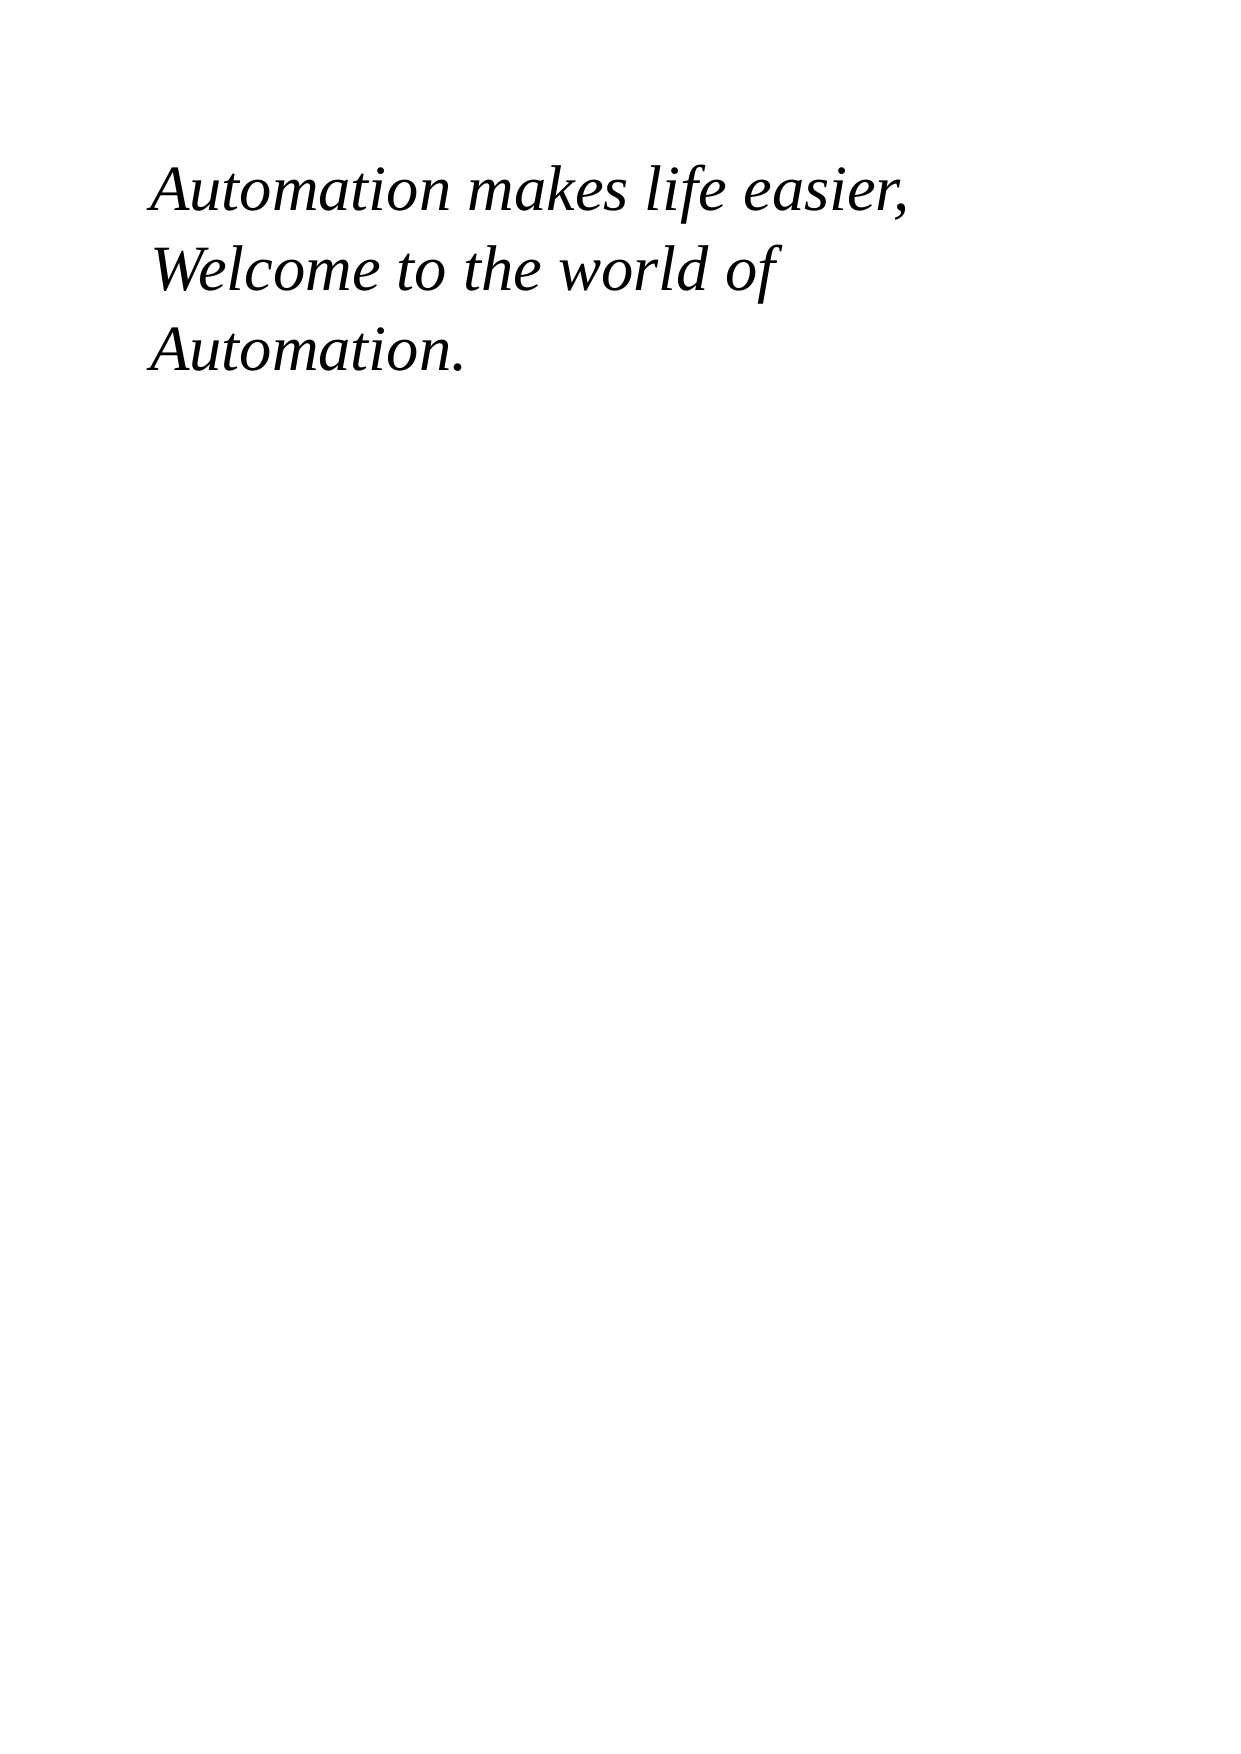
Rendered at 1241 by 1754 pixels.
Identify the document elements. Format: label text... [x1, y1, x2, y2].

text Automation makes life easier, Welcome to the world of Automation. [150, 150, 1090, 385]
